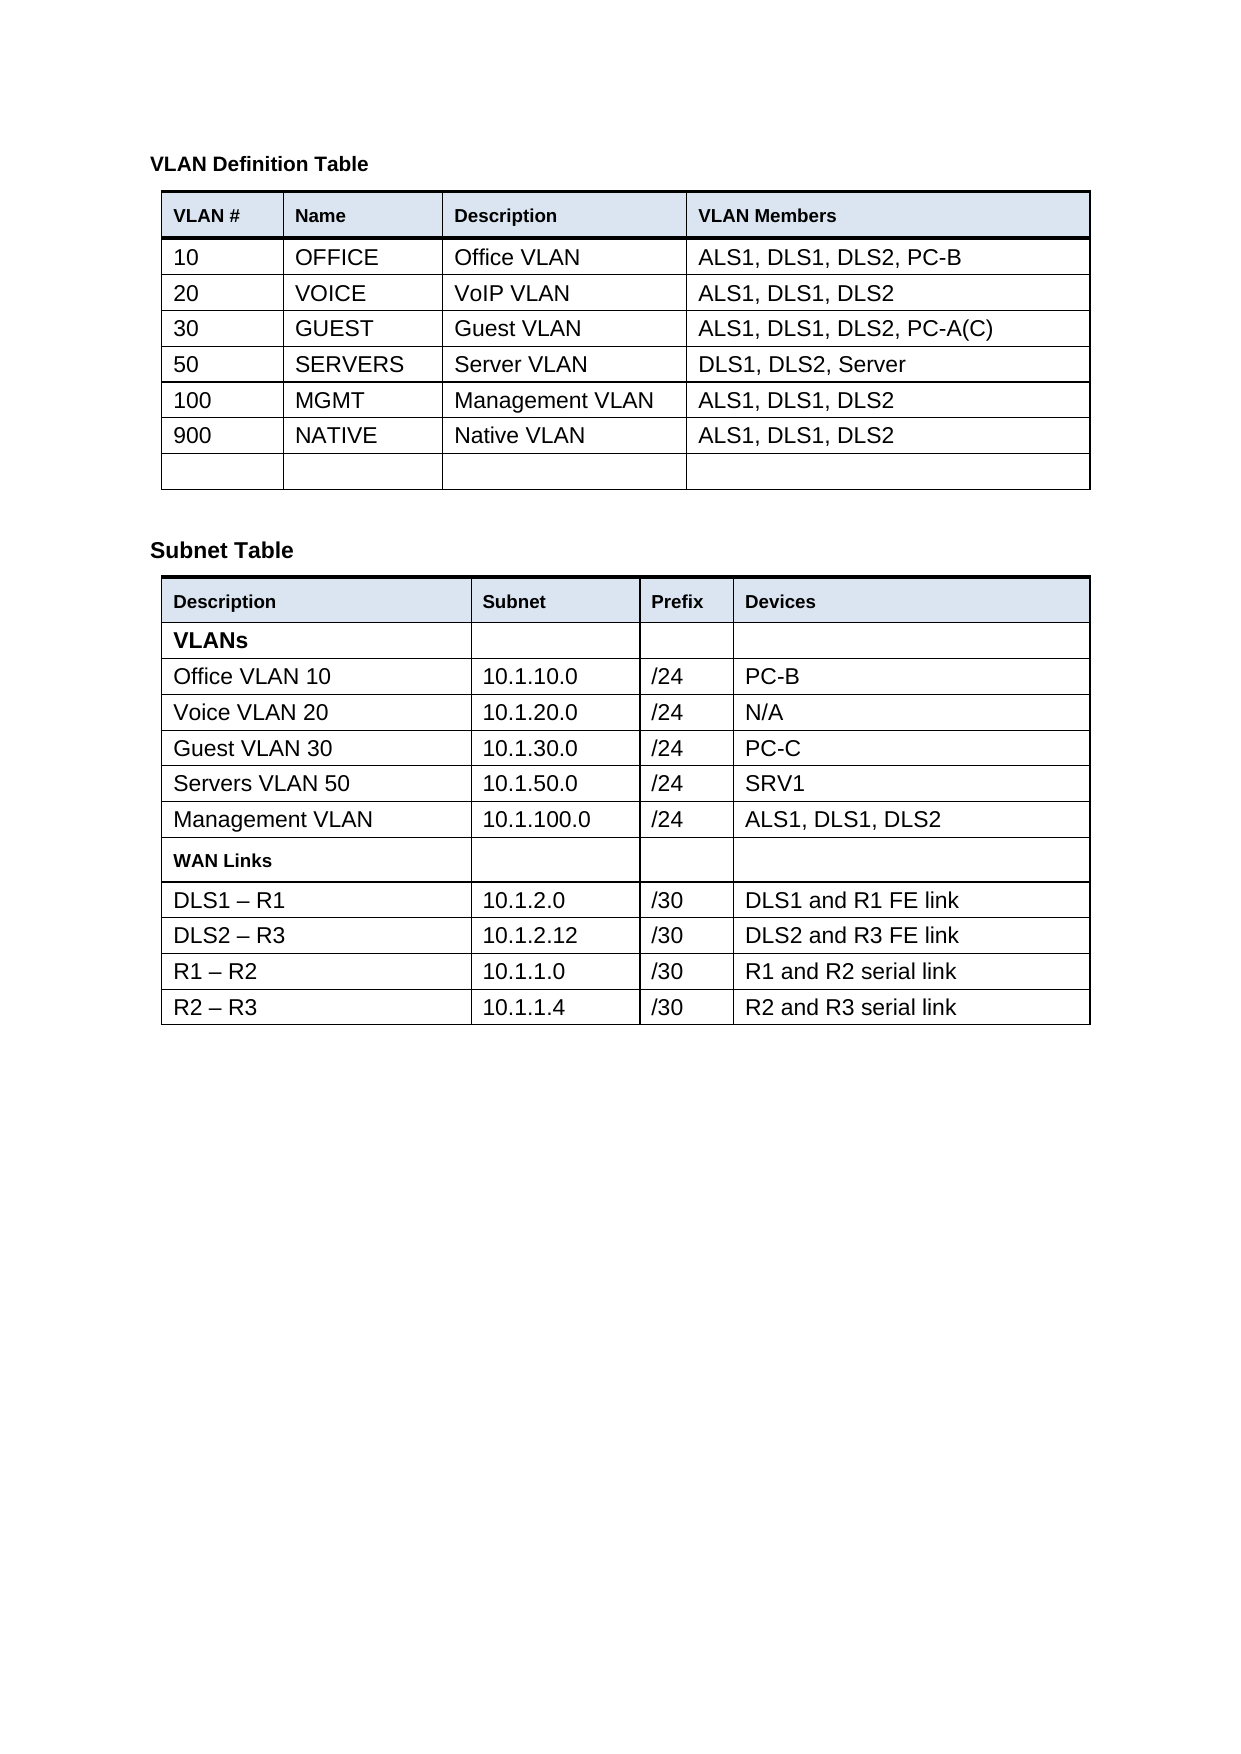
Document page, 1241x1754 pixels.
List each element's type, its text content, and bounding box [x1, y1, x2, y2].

table_cell [472, 623, 639, 658]
table_cell MGMT [284, 383, 442, 417]
table_cell ALS1, DLS1, DLS2, PC-A(C) [687, 311, 1089, 346]
table_cell [734, 838, 1089, 881]
table_cell VOICE [284, 275, 442, 310]
table_cell DLS2 – R3 [162, 918, 471, 953]
table_cell PC-B [734, 659, 1089, 694]
table_cell /30 [641, 918, 733, 953]
table_header Devices [734, 579, 1089, 622]
table_cell PC-C [734, 731, 1089, 765]
table_cell OFFICE [284, 240, 442, 274]
table_cell DLS2 and R3 FE link [734, 918, 1089, 953]
table_cell R2 and R3 serial link [734, 990, 1089, 1024]
table_cell Management VLAN [162, 802, 471, 837]
table_cell R2 – R3 [162, 990, 471, 1024]
table_cell 10.1.10.0 [472, 659, 639, 694]
table_cell 10 [162, 240, 283, 274]
table_cell Server VLAN [443, 347, 686, 381]
table_cell Office VLAN [443, 240, 686, 274]
table_cell 10.1.100.0 [472, 802, 639, 837]
table_header VLAN # [162, 193, 283, 236]
table_header Description [443, 193, 686, 236]
table_cell Office VLAN 10 [162, 659, 471, 694]
table_cell SRV1 [734, 766, 1089, 801]
list Subnet Table [150, 537, 1090, 563]
table_header Description [162, 579, 471, 622]
table_cell [162, 454, 283, 489]
table_cell 10.1.30.0 [472, 731, 639, 765]
table_cell Guest VLAN 30 [162, 731, 471, 765]
table_cell ALS1, DLS1, DLS2 [734, 802, 1089, 837]
table_cell [284, 454, 442, 489]
table_cell [472, 838, 639, 881]
table_cell [641, 838, 733, 881]
table_cell R1 and R2 serial link [734, 954, 1089, 989]
table_cell 900 [162, 418, 283, 453]
table_cell 10.1.1.0 [472, 954, 639, 989]
list VLAN Definition Table [150, 150, 1090, 177]
table_cell Guest VLAN [443, 311, 686, 346]
table_cell /24 [641, 802, 733, 837]
table_cell ALS1, DLS1, DLS2, PC-B [687, 240, 1089, 274]
table_cell Servers VLAN 50 [162, 766, 471, 801]
table_cell ALS1, DLS1, DLS2 [687, 383, 1089, 417]
table_cell /24 [641, 659, 733, 694]
table_cell SERVERS [284, 347, 442, 381]
table_cell ALS1, DLS1, DLS2 [687, 275, 1089, 310]
table_cell 10.1.2.12 [472, 918, 639, 953]
table_cell VoIP VLAN [443, 275, 686, 310]
table_cell 10.1.50.0 [472, 766, 639, 801]
table_cell 50 [162, 347, 283, 381]
table_cell [443, 454, 686, 489]
table_cell DLS1 – R1 [162, 883, 471, 917]
table_cell /24 [641, 766, 733, 801]
table_header VLAN Members [687, 193, 1089, 236]
table_cell Voice VLAN 20 [162, 695, 471, 729]
table_cell R1 – R2 [162, 954, 471, 989]
table_cell Management VLAN [443, 383, 686, 417]
table_cell GUEST [284, 311, 442, 346]
table_cell DLS1, DLS2, Server [687, 347, 1089, 381]
table_cell 100 [162, 383, 283, 417]
table_cell 30 [162, 311, 283, 346]
table_cell [734, 623, 1089, 658]
table_cell Native VLAN [443, 418, 686, 453]
table_cell [641, 623, 733, 658]
table_cell VLANs [162, 623, 471, 658]
table_cell WAN Links [162, 838, 471, 881]
table_cell N/A [734, 695, 1089, 729]
table_cell /30 [641, 954, 733, 989]
table_header Subnet [472, 579, 639, 622]
table_cell NATIVE [284, 418, 442, 453]
table_cell [687, 454, 1089, 489]
table_cell 10.1.20.0 [472, 695, 639, 729]
table_cell 20 [162, 275, 283, 310]
table_cell 10.1.1.4 [472, 990, 639, 1024]
table_header Prefix [641, 579, 733, 622]
table_cell 10.1.2.0 [472, 883, 639, 917]
table_cell /24 [641, 695, 733, 729]
table_cell /24 [641, 731, 733, 765]
table_cell DLS1 and R1 FE link [734, 883, 1089, 917]
table_header Name [284, 193, 442, 236]
table_cell /30 [641, 883, 733, 917]
table_cell /30 [641, 990, 733, 1024]
table_cell ALS1, DLS1, DLS2 [687, 418, 1089, 453]
